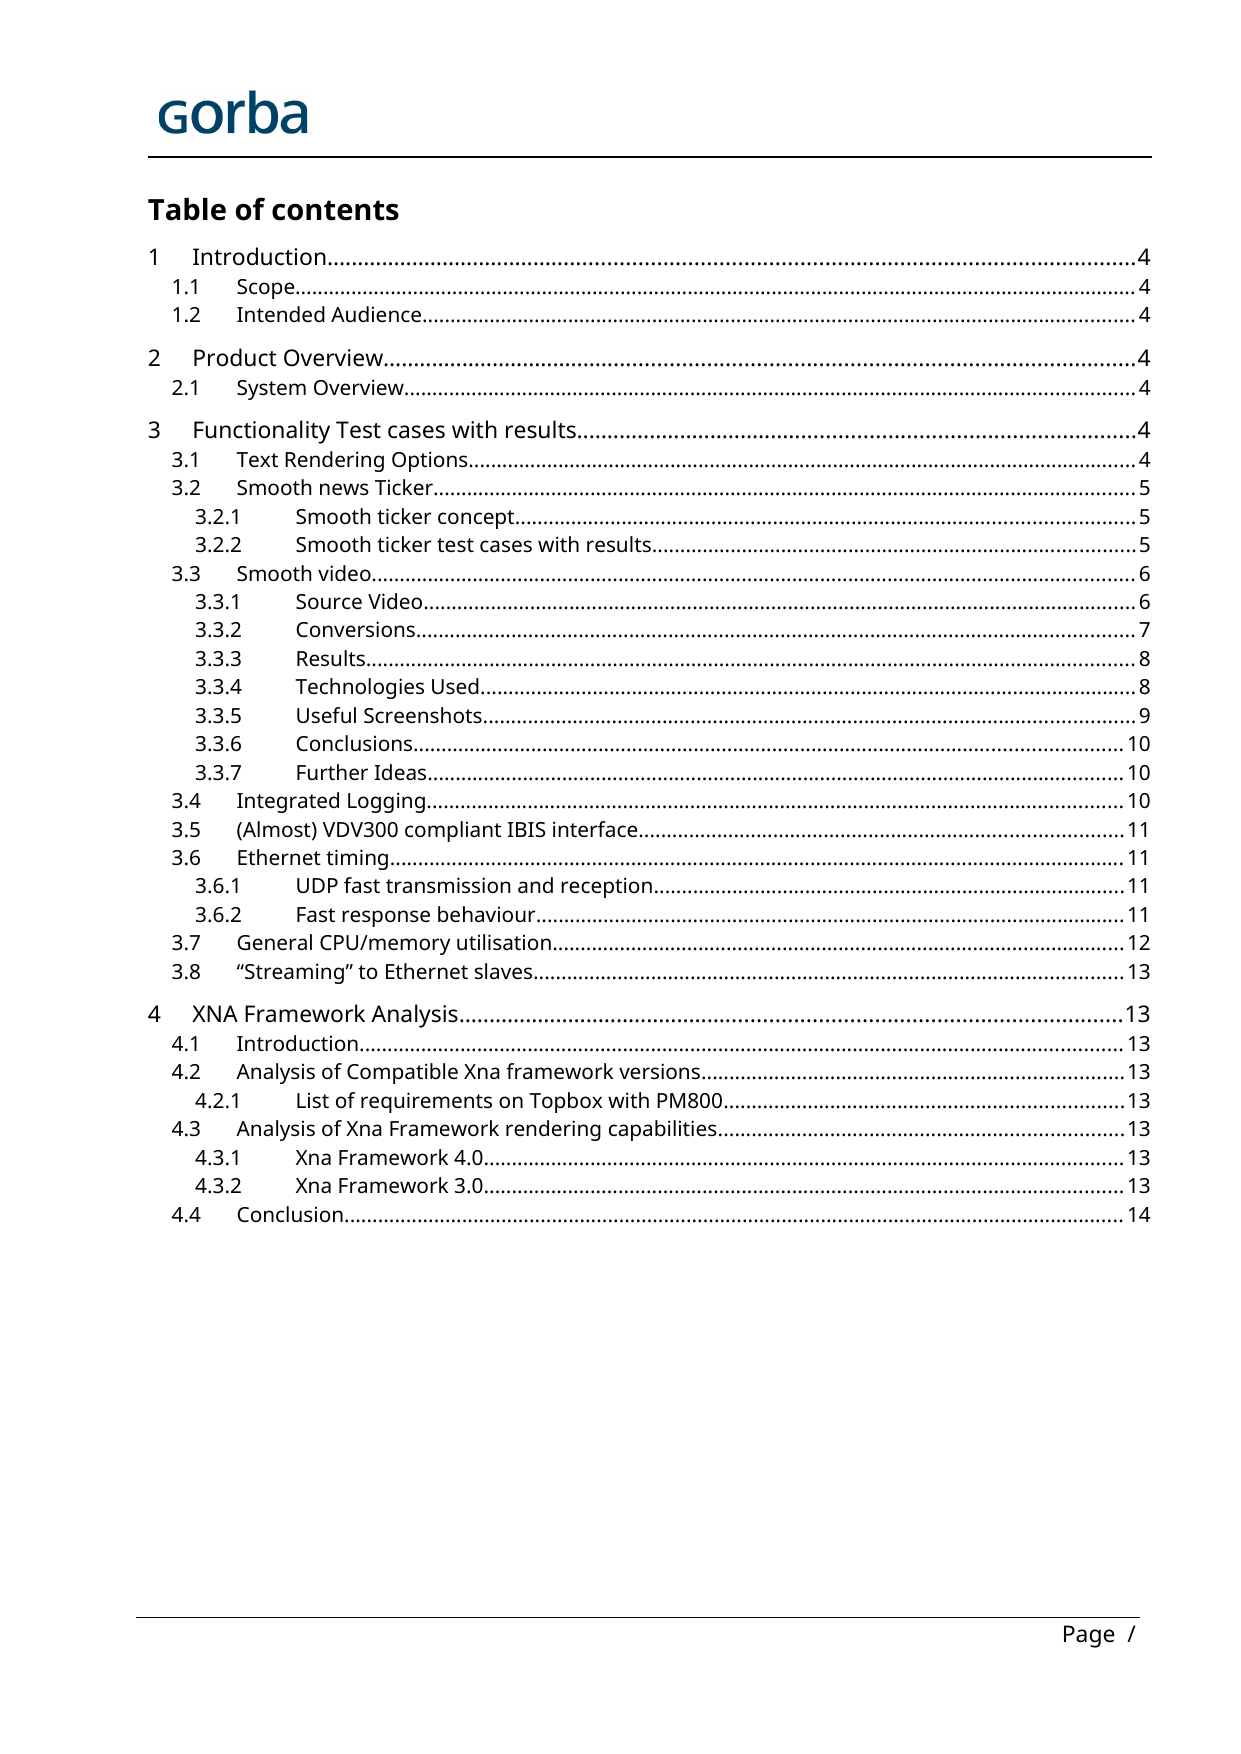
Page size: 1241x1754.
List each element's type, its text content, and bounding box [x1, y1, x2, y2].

text 1.1 Scope 4 [171, 272, 1152, 301]
text 3.3.6 Conclusions 10 [195, 729, 1152, 758]
text 3.3.2 Conversions 7 [195, 616, 1152, 644]
text 3.3.3 Results 8 [195, 644, 1152, 672]
text 4.1 Introduction 13 [171, 1029, 1152, 1057]
picture [158, 90, 308, 134]
text 4 XNA Framework Analysis 13 [148, 998, 1152, 1029]
text 3.3.1 Source Video 6 [195, 587, 1152, 616]
text 3.6 Ethernet timing 11 [171, 843, 1152, 872]
text 4.2 Analysis of Compatible Xna framework versions 13 [171, 1057, 1152, 1086]
text 4.4 Conclusion 14 [171, 1200, 1152, 1228]
text 3.1 Text Rendering Options 4 [171, 445, 1152, 473]
text 3.6.1 UDP fast transmission and reception 11 [195, 872, 1152, 900]
text 2.1 System Overview 4 [171, 373, 1152, 401]
text 1 Introduction 4 [148, 241, 1152, 272]
text 3.3.7 Further Ideas 10 [195, 758, 1152, 786]
text 4.2.1 List of requirements on Topbox with PM800 13 [195, 1086, 1152, 1114]
text 3.2 Smooth news Ticker 5 [171, 473, 1152, 502]
text 3.4 Integrated Logging 10 [171, 786, 1152, 815]
text 4.3 Analysis of Xna Framework rendering capabilities 13 [171, 1114, 1152, 1143]
text 3.5 (Almost) VDV300 compliant IBIS interface 11 [171, 815, 1152, 843]
text 3.8 “Streaming” to Ethernet slaves 13 [171, 957, 1152, 985]
text 3.3 Smooth video 6 [171, 559, 1152, 587]
text 3.7 General CPU/memory utilisation 12 [171, 928, 1152, 957]
text 3.3.4 Technologies Used 8 [195, 672, 1152, 701]
text 3.6.2 Fast response behaviour 11 [195, 900, 1152, 928]
text 4.3.1 Xna Framework 4.0 13 [195, 1143, 1152, 1171]
text Table of contents [148, 189, 1152, 228]
text 4.3.2 Xna Framework 3.0 13 [195, 1171, 1152, 1200]
text 2 Product Overview 4 [148, 342, 1152, 373]
text 3.3.5 Useful Screenshots 9 [195, 701, 1152, 729]
text 3 Functionality Test cases with results 4 [148, 414, 1152, 445]
text 1.2 Intended Audience 4 [171, 301, 1152, 329]
text 3.2.1 Smooth ticker concept 5 [195, 502, 1152, 530]
text 3.2.2 Smooth ticker test cases with results 5 [195, 530, 1152, 559]
